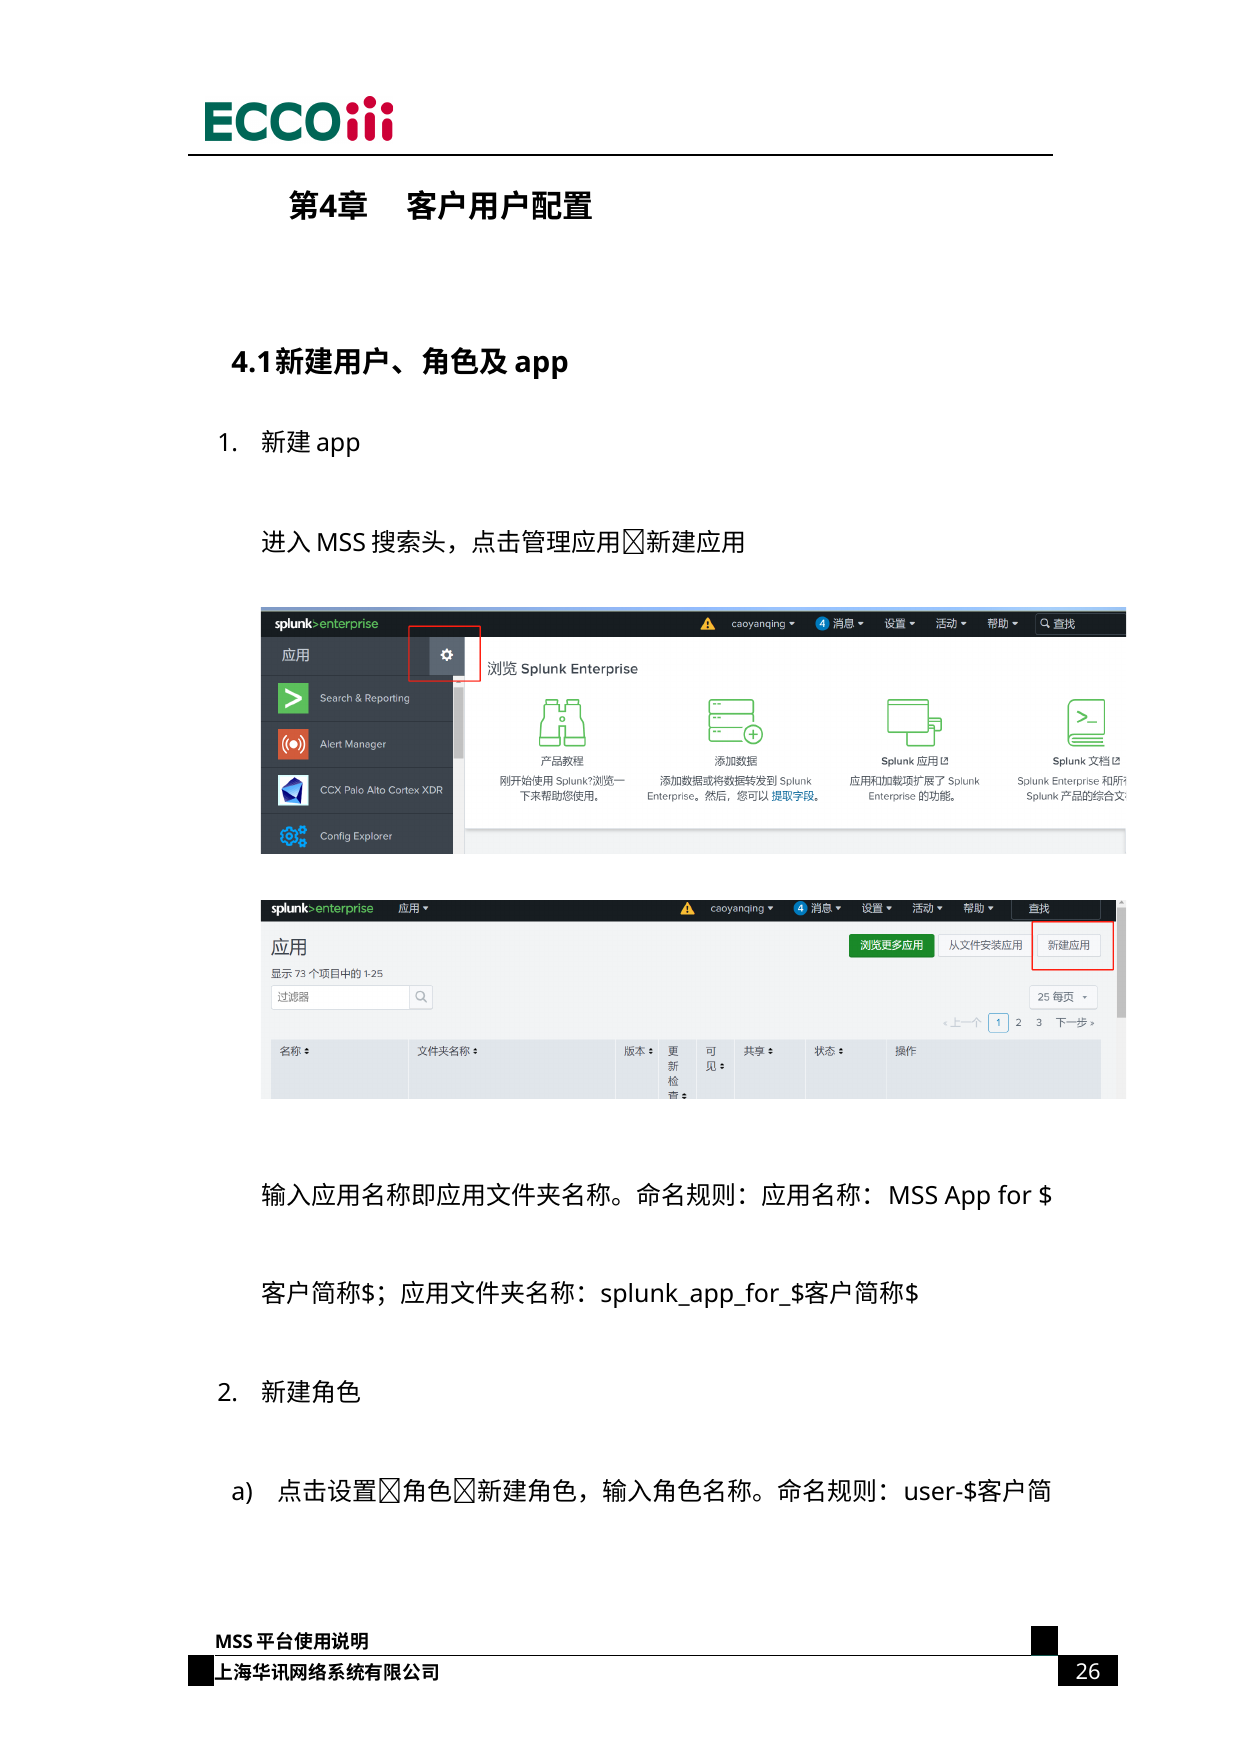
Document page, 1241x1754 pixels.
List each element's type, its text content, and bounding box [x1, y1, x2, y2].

list 点击设置角色新建角色，输入角色名称。命名规则：user-$客户简称$，随后修改角色权限 [231, 1457, 1053, 1522]
picture [260, 607, 1127, 854]
list 新建app [217, 408, 1053, 473]
subtitle 新建用户、角色及app [231, 327, 1053, 392]
picture [205, 96, 394, 144]
subtitle 客户用户配置 [288, 171, 1053, 236]
picture [260, 900, 1127, 1099]
list 新建角色 [217, 1358, 1053, 1423]
list 进入MSS搜索头，点击管理应用新建应用 [261, 508, 1053, 573]
list 输入应用名称即应用文件夹名称。命名规则：应用名称：MSS App for $客户简称$；应用文件夹名称：splunk_app_for_$客户简称$ [261, 1161, 1053, 1324]
